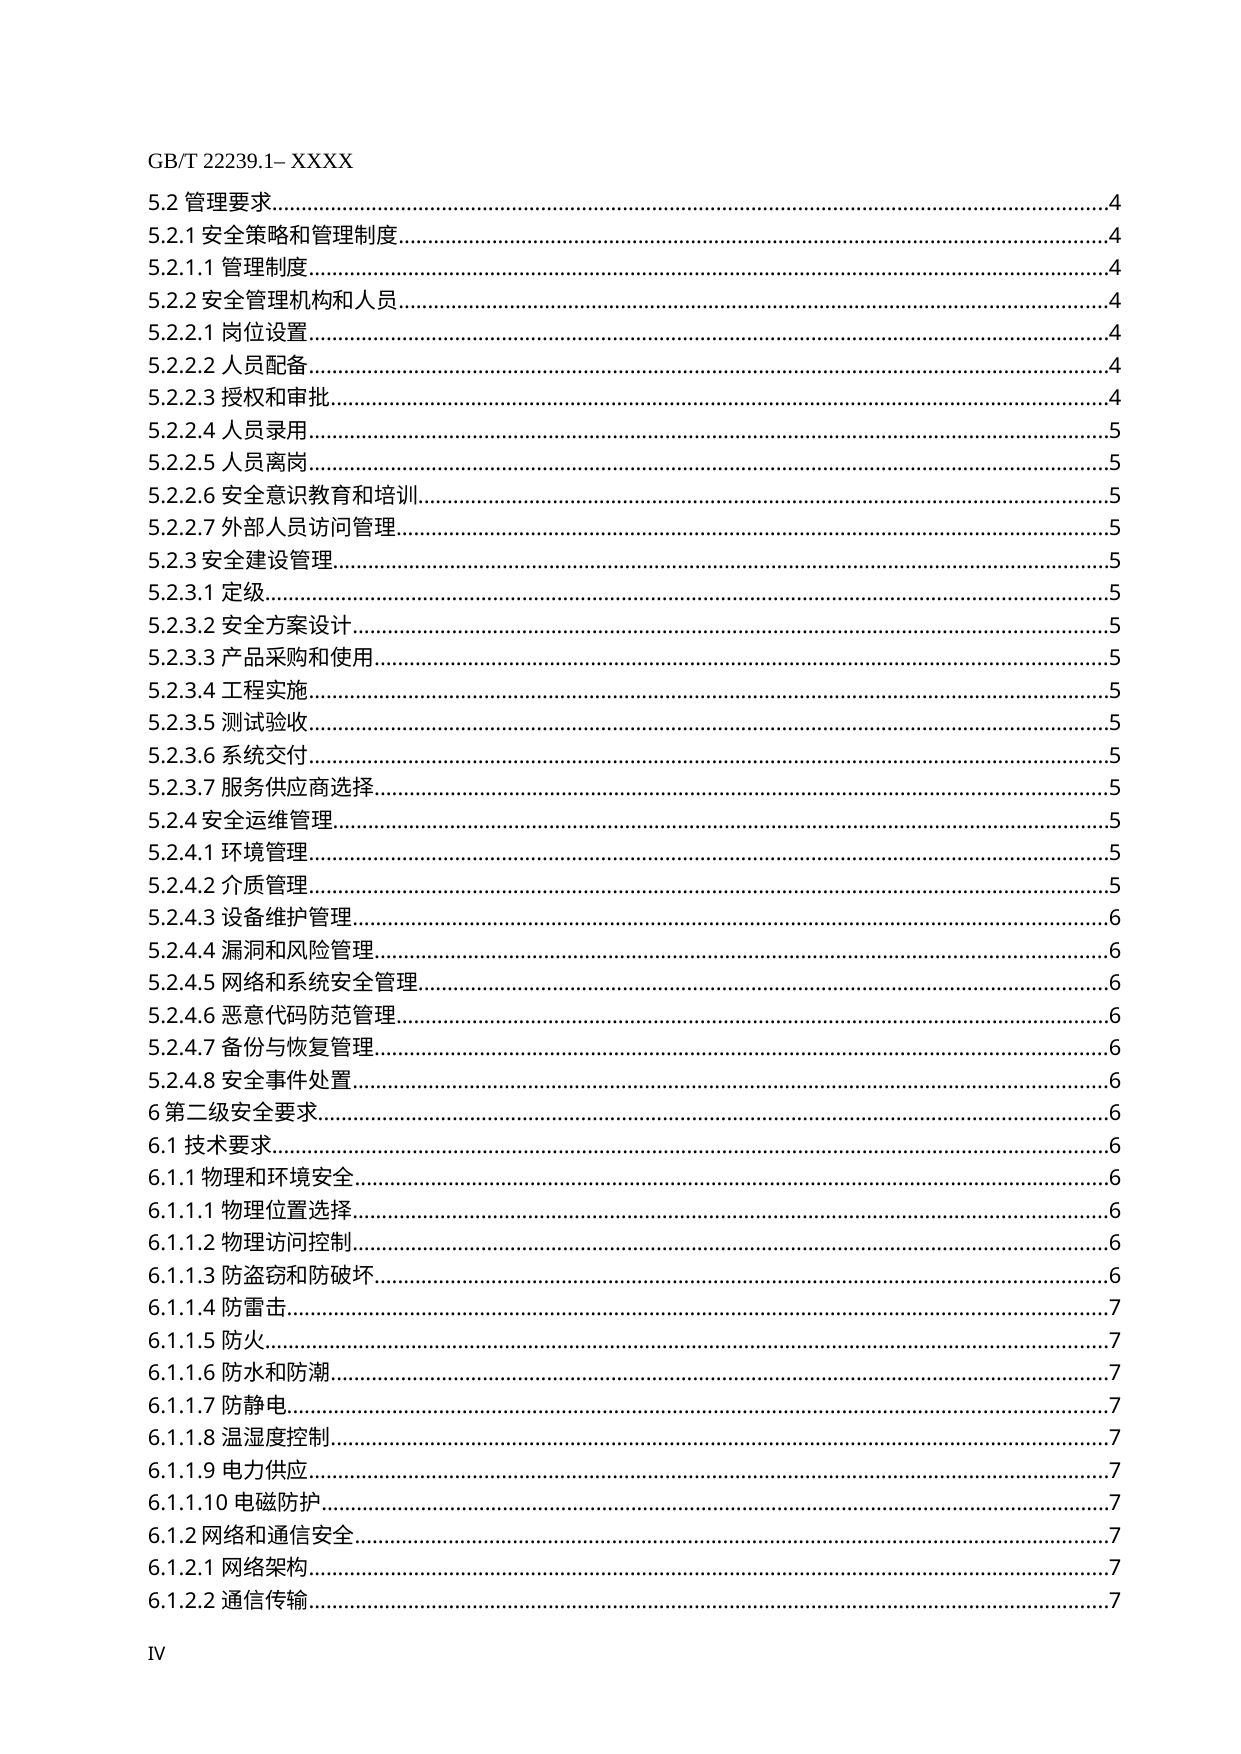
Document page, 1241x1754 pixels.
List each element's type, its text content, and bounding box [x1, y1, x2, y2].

text 5.2.3.3 产品采购和使用 5 [148, 640, 1122, 673]
text 5.2.2.1 岗位设置 4 [148, 315, 1122, 348]
text 6.1.1.10 电磁防护 7 [148, 1485, 1122, 1518]
text 6.1.1.7 防静电 7 [148, 1388, 1122, 1420]
text 6.1.2网络和通信安全 7 [148, 1518, 1122, 1550]
text 5.2.2.4 人员录用 5 [148, 413, 1122, 445]
text 6.1.1.3 防盗窃和防破坏 6 [148, 1258, 1122, 1290]
text 5.2.1安全策略和管理制度 4 [148, 218, 1122, 250]
text 6.1 技术要求 6 [148, 1128, 1122, 1160]
text 6.1.1.9 电力供应 7 [148, 1453, 1122, 1485]
text 5.2.3安全建设管理 5 [148, 543, 1122, 575]
text 5.2.3.4 工程实施 5 [148, 673, 1122, 705]
text 5.2.3.5 测试验收 5 [148, 705, 1122, 738]
text 5.2.3.1 定级 5 [148, 575, 1122, 608]
text 5.2.2.2 人员配备 4 [148, 348, 1122, 380]
text 6.1.1.2 物理访问控制 6 [148, 1225, 1122, 1258]
text 5.2.4安全运维管理 5 [148, 803, 1122, 835]
text 5.2.4.5 网络和系统安全管理 6 [148, 965, 1122, 998]
text 5.2.4.8 安全事件处置 6 [148, 1063, 1122, 1095]
text 5.2.2安全管理机构和人员 4 [148, 283, 1122, 315]
text 5.2.2.7 外部人员访问管理 5 [148, 510, 1122, 543]
text 5.2.4.2 介质管理 5 [148, 868, 1122, 900]
text 5.2.2.6 安全意识教育和培训 5 [148, 478, 1122, 510]
text 5.2.4.1 环境管理 5 [148, 835, 1122, 868]
text 6第二级安全要求 6 [148, 1095, 1122, 1128]
text 6.1.1.4 防雷击 7 [148, 1290, 1122, 1323]
text 5.2.4.3 设备维护管理 6 [148, 900, 1122, 933]
text 5.2.3.7 服务供应商选择 5 [148, 770, 1122, 803]
text 6.1.1.8 温湿度控制 7 [148, 1420, 1122, 1453]
text 5.2.4.7 备份与恢复管理 6 [148, 1030, 1122, 1063]
text 5.2.2.3 授权和审批 4 [148, 380, 1122, 413]
text 5.2 管理要求 4 [148, 185, 1122, 218]
text 5.2.3.6 系统交付 5 [148, 738, 1122, 770]
text 6.1.1.6 防水和防潮 7 [148, 1355, 1122, 1388]
text 6.1.2.1 网络架构 7 [148, 1550, 1122, 1583]
text 5.2.4.6 恶意代码防范管理 6 [148, 998, 1122, 1030]
text 6.1.2.2 通信传输 7 [148, 1583, 1122, 1615]
text 5.2.1.1 管理制度 4 [148, 250, 1122, 283]
text 6.1.1.5 防火 7 [148, 1323, 1122, 1355]
text 5.2.4.4 漏洞和风险管理 6 [148, 933, 1122, 965]
text 6.1.1.1 物理位置选择 6 [148, 1193, 1122, 1225]
text 6.1.1物理和环境安全 6 [148, 1160, 1122, 1193]
text 5.2.2.5 人员离岗 5 [148, 445, 1122, 478]
text 5.2.3.2 安全方案设计 5 [148, 608, 1122, 640]
